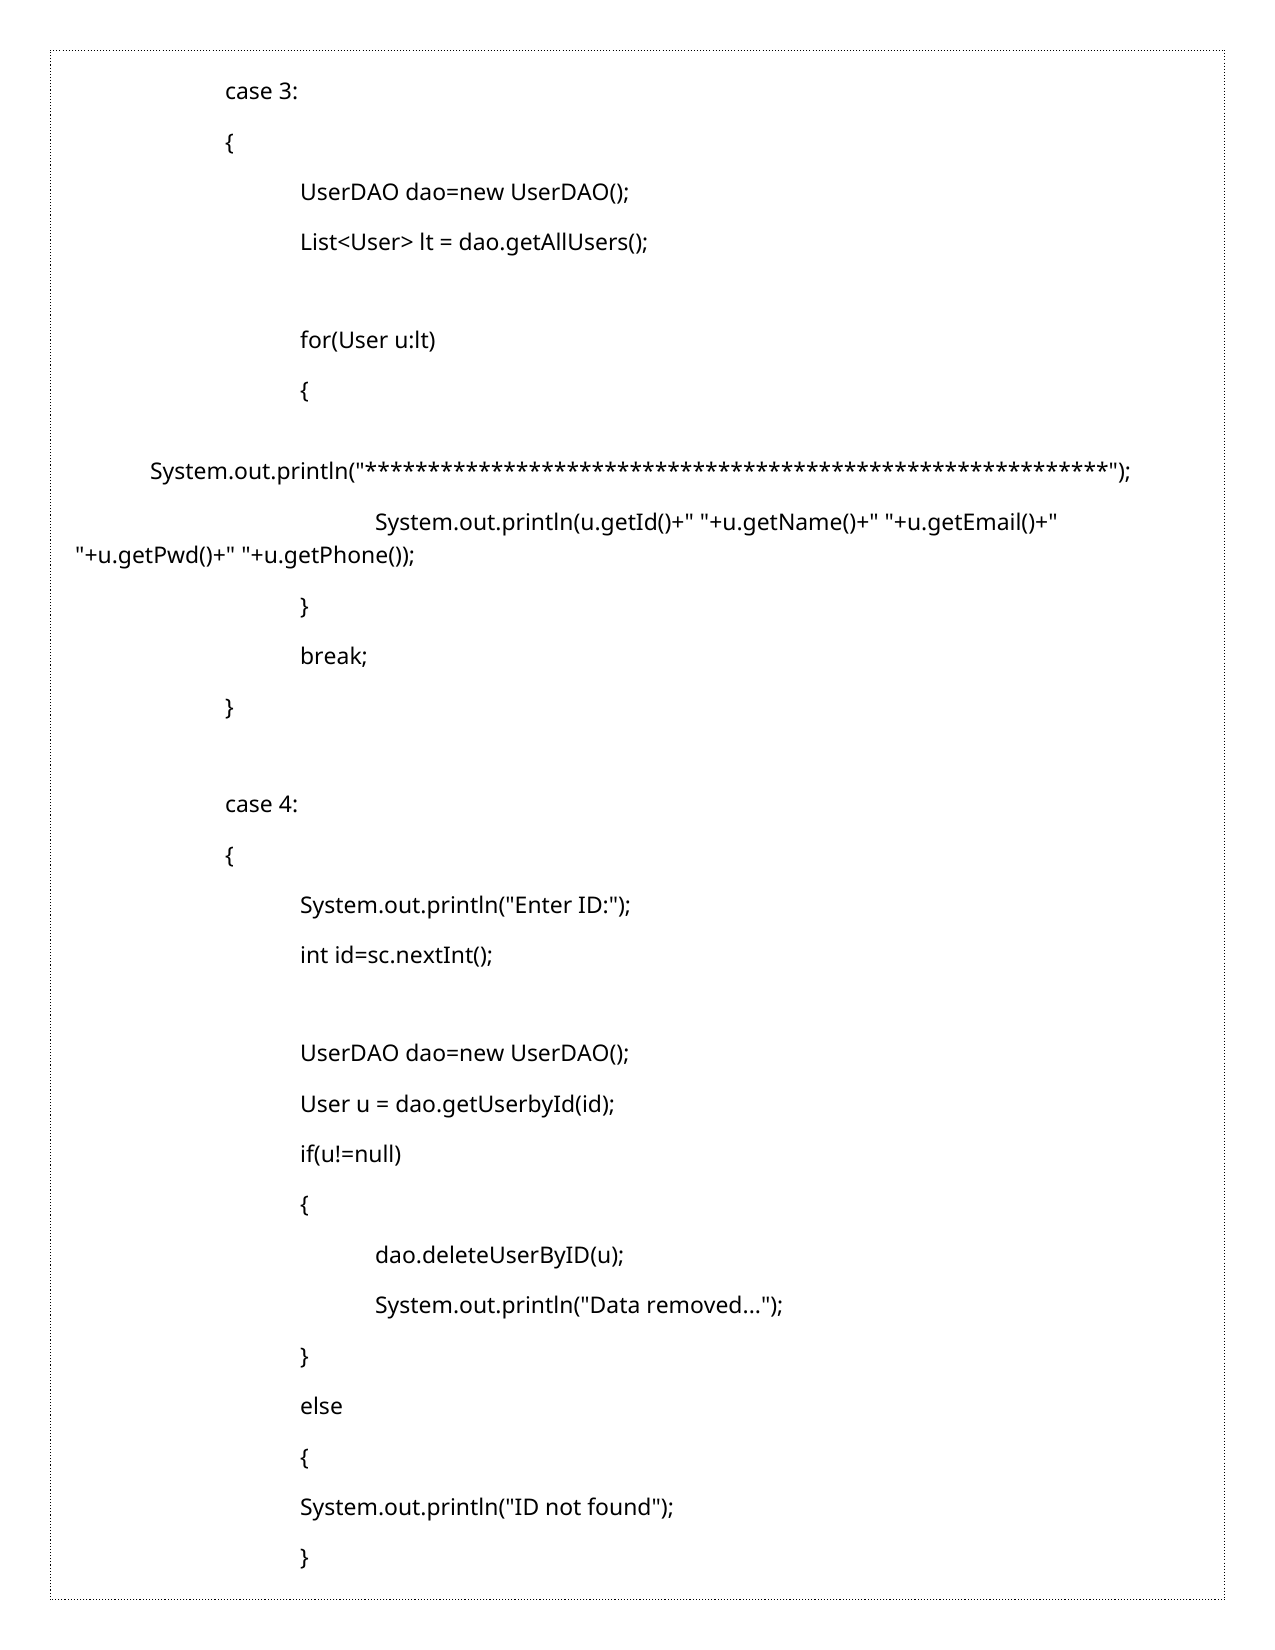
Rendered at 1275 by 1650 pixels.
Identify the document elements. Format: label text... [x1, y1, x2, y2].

text } [75, 691, 1200, 722]
text System.out.println("ID not found"); [75, 1491, 1200, 1522]
text else [75, 1390, 1200, 1421]
text { [75, 839, 1200, 870]
text UserDAO dao=new UserDAO(); [75, 1037, 1200, 1068]
text List<User> lt = dao.getAllUsers(); [75, 226, 1200, 257]
text case 4: [75, 788, 1200, 819]
text UserDAO dao=new UserDAO(); [75, 176, 1200, 207]
text User u = dao.getUserbyId(id); [75, 1087, 1200, 1119]
text { [75, 1440, 1200, 1472]
text } [75, 1339, 1200, 1371]
text dao.deleteUserByID(u); [75, 1239, 1200, 1270]
text } [75, 590, 1200, 621]
text if(u!=null) [75, 1138, 1200, 1169]
text } [75, 1541, 1200, 1572]
text case 3: [75, 75, 1200, 106]
text { [75, 1188, 1200, 1219]
text { [75, 374, 1200, 406]
text System.out.println("Enter ID:"); [75, 889, 1200, 920]
text for(User u:lt) [75, 324, 1200, 355]
text System.out.println("***********************************************************"); [75, 425, 1200, 486]
text int id=sc.nextInt(); [75, 939, 1200, 971]
text System.out.println("Data removed..."); [75, 1289, 1200, 1320]
text break; [75, 640, 1200, 671]
text { [75, 125, 1200, 157]
text System.out.println(u.getId()+" "+u.getName()+" "+u.getEmail()+" "+u.getPwd()+" "+u.getPhone()); [75, 506, 1200, 571]
